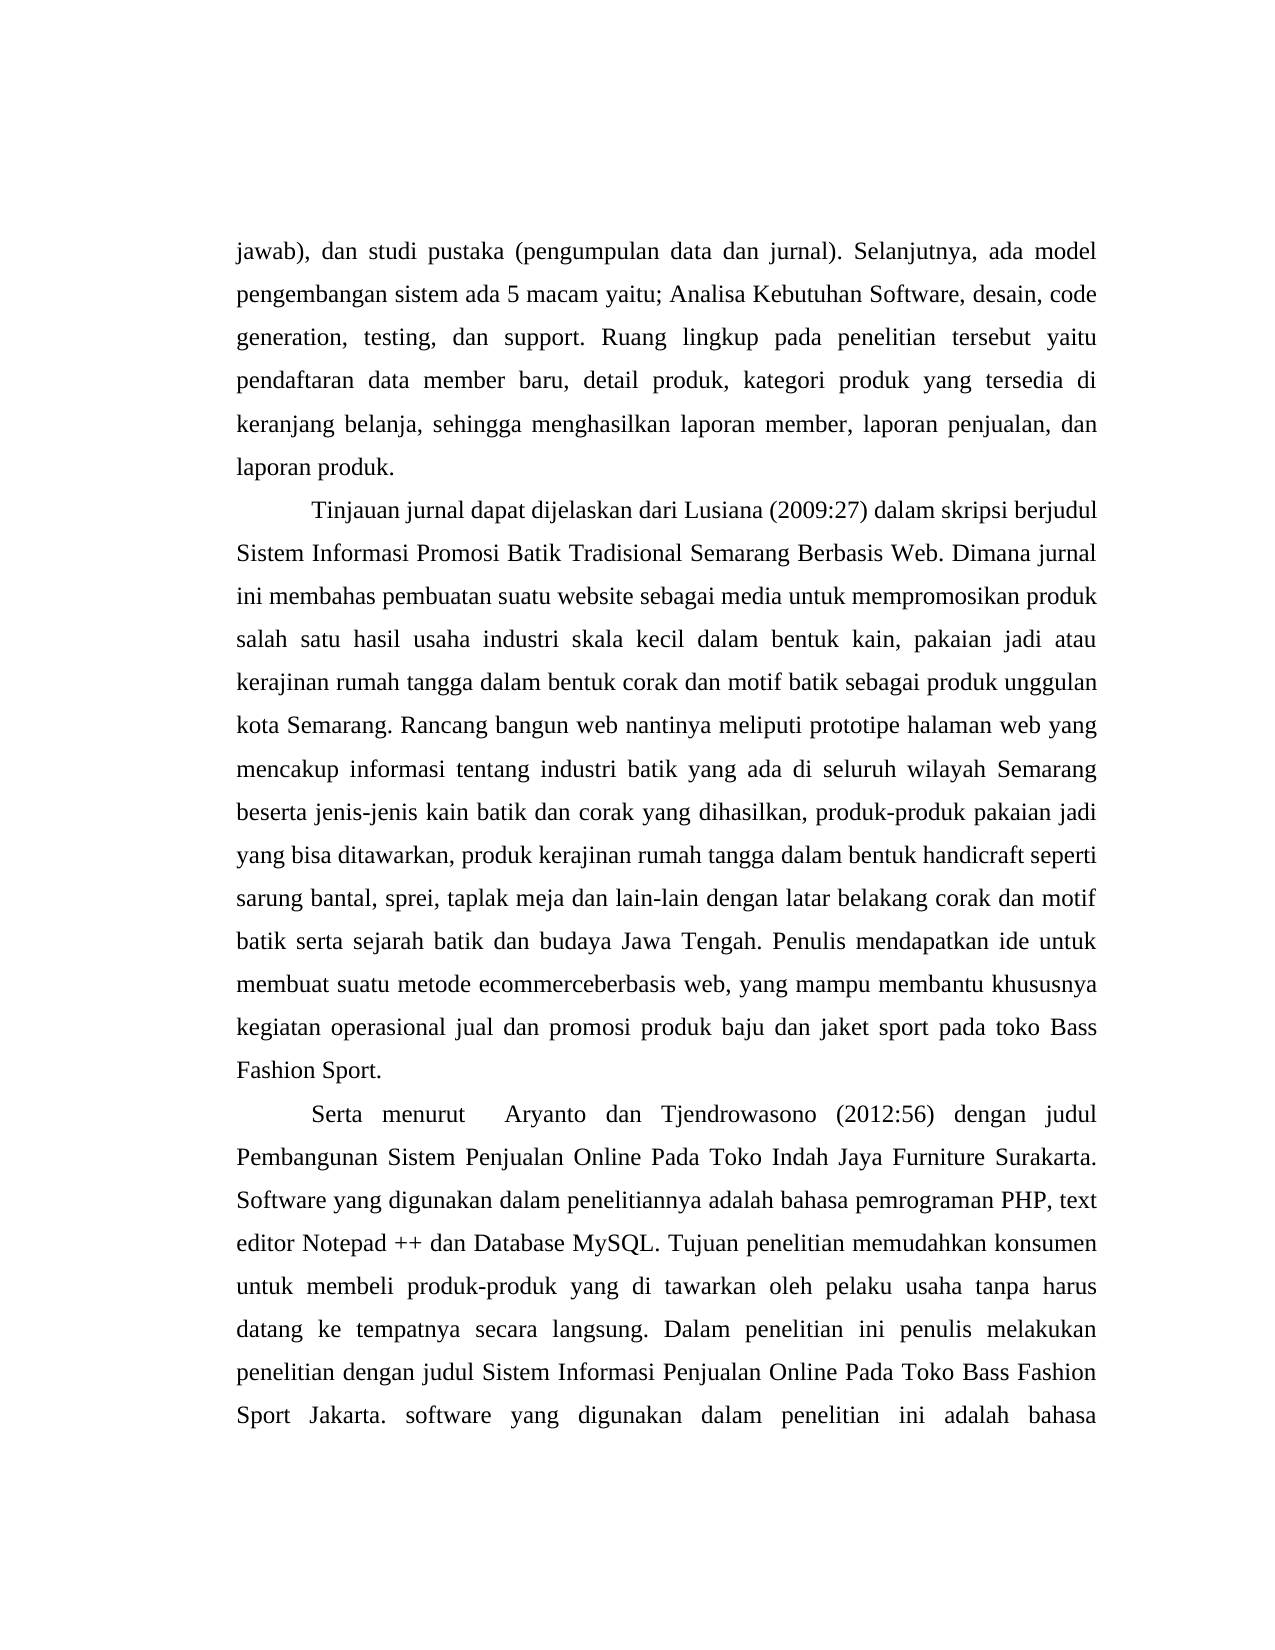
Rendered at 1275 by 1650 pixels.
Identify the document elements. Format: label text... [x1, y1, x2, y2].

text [236, 236, 1098, 481]
text Tinjauan jurnal dapat dijelaskan dari Lusiana (2009:27) dalam skripsi berjudul Sistem Informasi Promosi Batik Tradisional Semarang Berbasis Web. Dimana jurnal ini membahas pembuatan suatu website sebagai media untuk mempromosikan produk salah satu hasil usaha industri skala kecil dalam bentuk kain, pakaian jadi atau kerajinan rumah tangga dalam bentuk corak dan motif batik sebagai produk unggulan kota Semarang. Rancang bangun web nantinya meliputi prototipe halaman web yang mencakup informasi tentang industri batik yang ada di seluruh wilayah Semarang beserta jenis-jenis kain batik dan corak yang dihasilkan, produk-produk pakaian jadi yang bisa ditawarkan, produk kerajinan rumah tangga dalam bentuk handicraft seperti sarung bantal, sprei, taplak meja dan lain-lain dengan latar belakang corak dan motif batik serta sejarah batik dan budaya Jawa Tengah. Penulis mendapatkan ide untuk membuat suatu metode ecommerceberbasis web, yang mampu membantu khususnya kegiatan operasional jual dan promosi produk baju dan jaket sport pada toko Bass Fashion Sport. [236, 495, 1098, 1084]
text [236, 1099, 1098, 1429]
